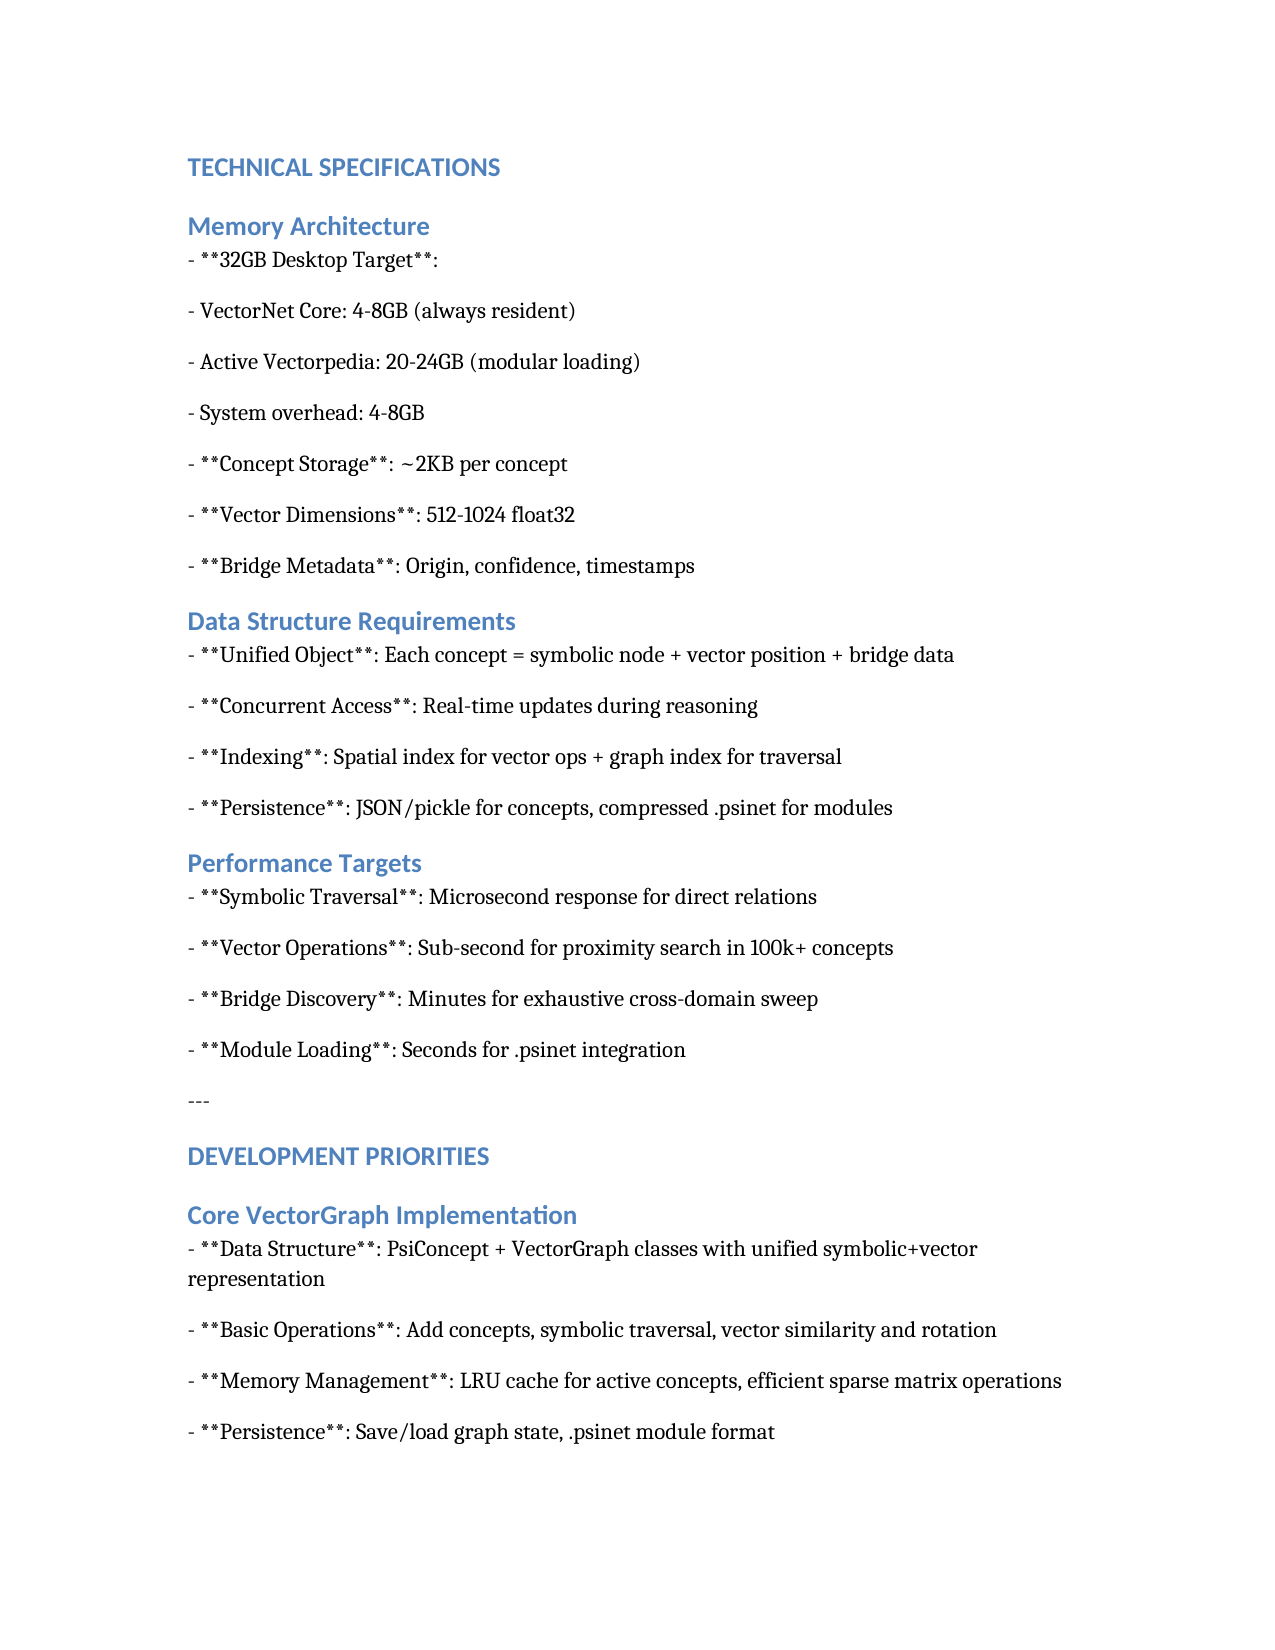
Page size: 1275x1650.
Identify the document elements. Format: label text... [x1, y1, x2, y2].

text - **Indexing**: Spatial index for vector ops + graph index for traversal [187, 744, 1087, 770]
text - **Vector Dimensions**: 512-1024 float32 [187, 502, 1087, 528]
subtitle Core VectorGraph Implementation [187, 1198, 1087, 1231]
text - System overhead: 4-8GB [187, 400, 1087, 426]
text - **Memory Management**: LRU cache for active concepts, efficient sparse matrix operations [187, 1368, 1087, 1394]
text - **Vector Operations**: Sub-second for proximity search in 100k+ concepts [187, 935, 1087, 961]
text - **Data Structure**: PsiConcept + VectorGraph classes with unified symbolic+vector representation [187, 1236, 1087, 1292]
text --- [187, 1088, 1087, 1114]
text - **Module Loading**: Seconds for .psinet integration [187, 1037, 1087, 1063]
text - **Unified Object**: Each concept = symbolic node + vector position + bridge data [187, 642, 1087, 668]
text - **Symbolic Traversal**: Microsecond response for direct relations [187, 884, 1087, 910]
text - **Bridge Discovery**: Minutes for exhaustive cross-domain sweep [187, 986, 1087, 1012]
text - VectorNet Core: 4-8GB (always resident) [187, 298, 1087, 324]
subtitle DEVELOPMENT PRIORITIES [187, 1139, 1087, 1172]
text - **Persistence**: JSON/pickle for concepts, compressed .psinet for modules [187, 795, 1087, 821]
text - **Concurrent Access**: Real-time updates during reasoning [187, 693, 1087, 719]
text - **Persistence**: Save/load graph state, .psinet module format [187, 1419, 1087, 1446]
text - Active Vectorpedia: 20-24GB (modular loading) [187, 349, 1087, 375]
subtitle TECHNICAL SPECIFICATIONS [187, 150, 1087, 183]
text - **Basic Operations**: Add concepts, symbolic traversal, vector similarity and rotation [187, 1317, 1087, 1343]
text - **Bridge Metadata**: Origin, confidence, timestamps [187, 553, 1087, 579]
subtitle Performance Targets [187, 846, 1087, 879]
subtitle Memory Architecture [187, 209, 1087, 242]
subtitle Data Structure Requirements [187, 604, 1087, 637]
text - **32GB Desktop Target**: [187, 247, 1087, 273]
text - **Concept Storage**: ~2KB per concept [187, 451, 1087, 477]
